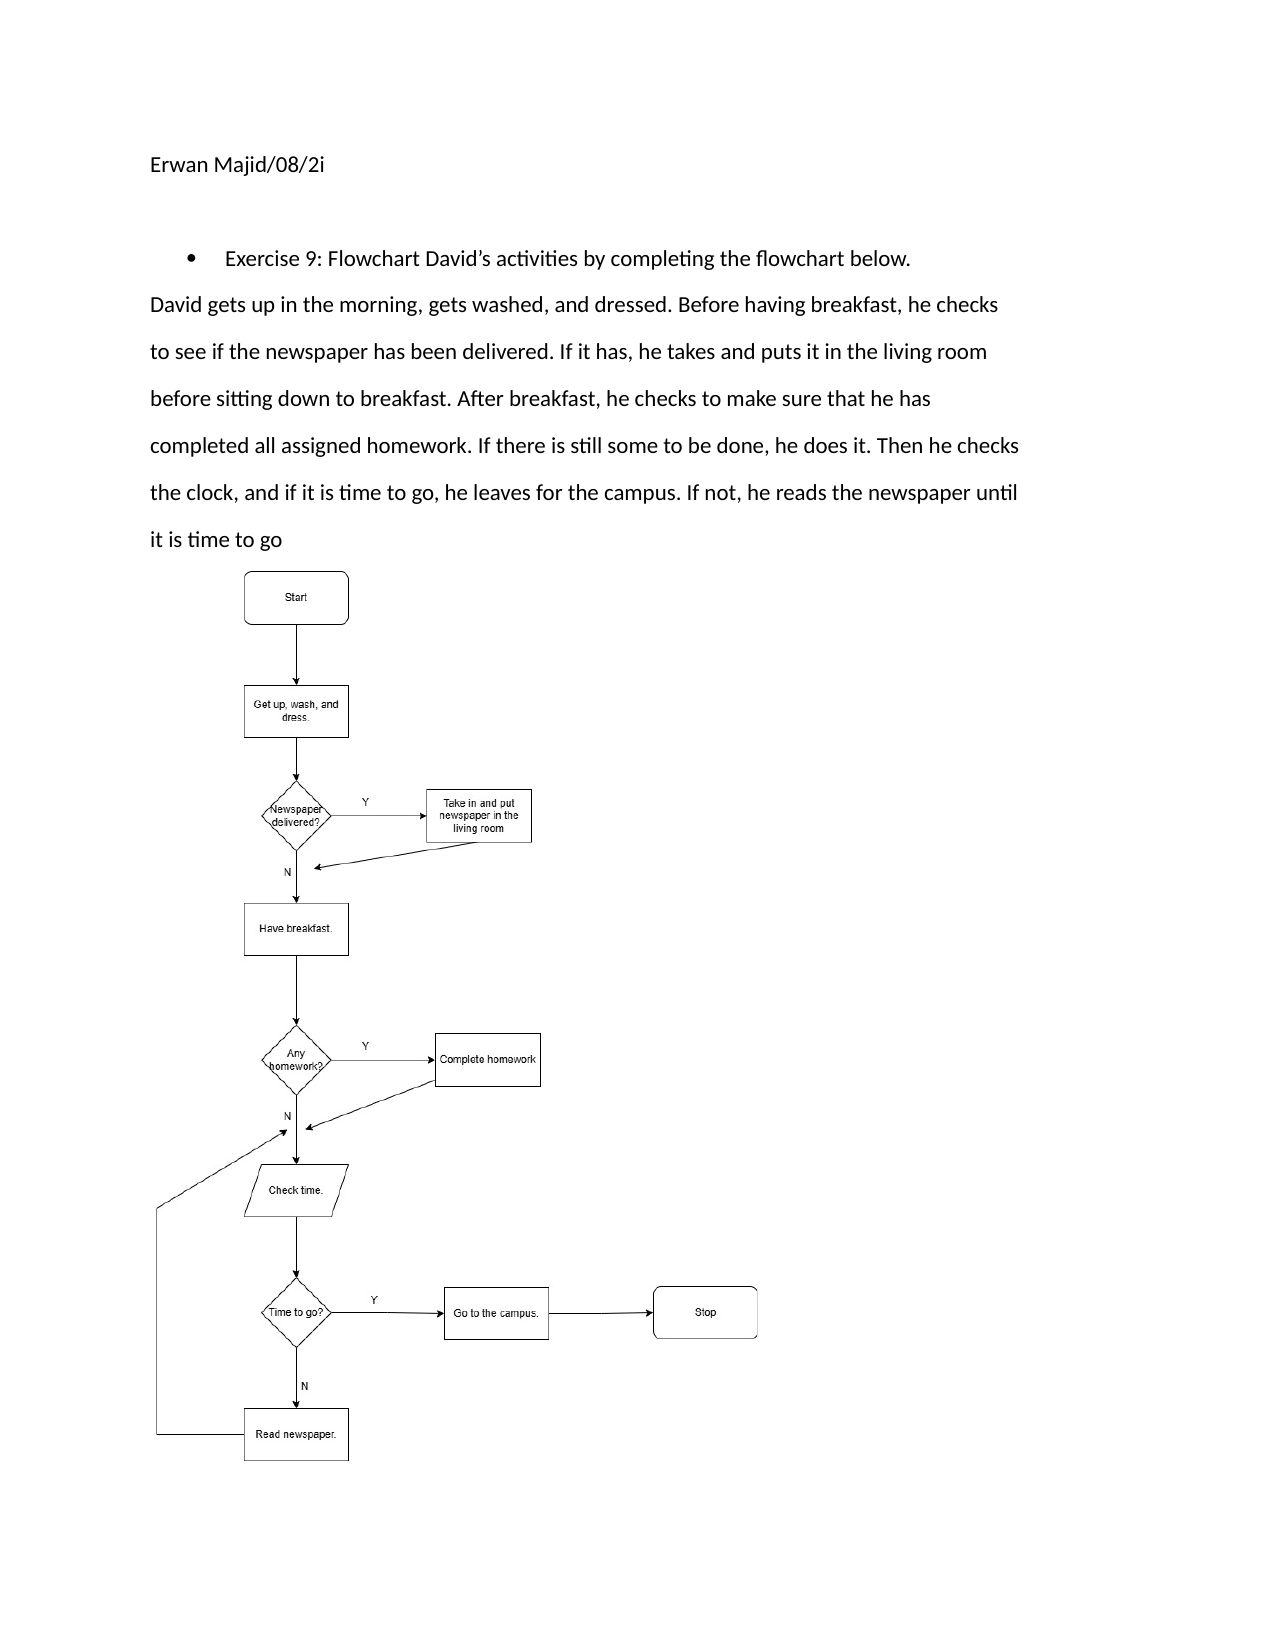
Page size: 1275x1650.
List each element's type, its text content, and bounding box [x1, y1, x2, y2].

text completed all assigned homework. If there is still some to be done, he does it. Then he checks [150, 431, 1125, 459]
text before sitting down to breakfast. After breakfast, he checks to make sure that he has [150, 384, 1125, 412]
list Exercise 9: Flowchart David’s activities by completing the flowchart below. [187, 244, 1125, 272]
text David gets up in the morning, gets washed, and dressed. Before having breakfast, he checks [150, 291, 1125, 319]
text it is time to go [150, 525, 1125, 553]
text to see if the newspaper has been delivered. If it has, he takes and puts it in the living room [150, 337, 1125, 366]
text the clock, and if it is time to go, he leaves for the campus. If not, he reads the newspaper until [150, 478, 1125, 506]
text Erwan Majid/08/2i [150, 150, 1125, 178]
picture [150, 571, 758, 1461]
